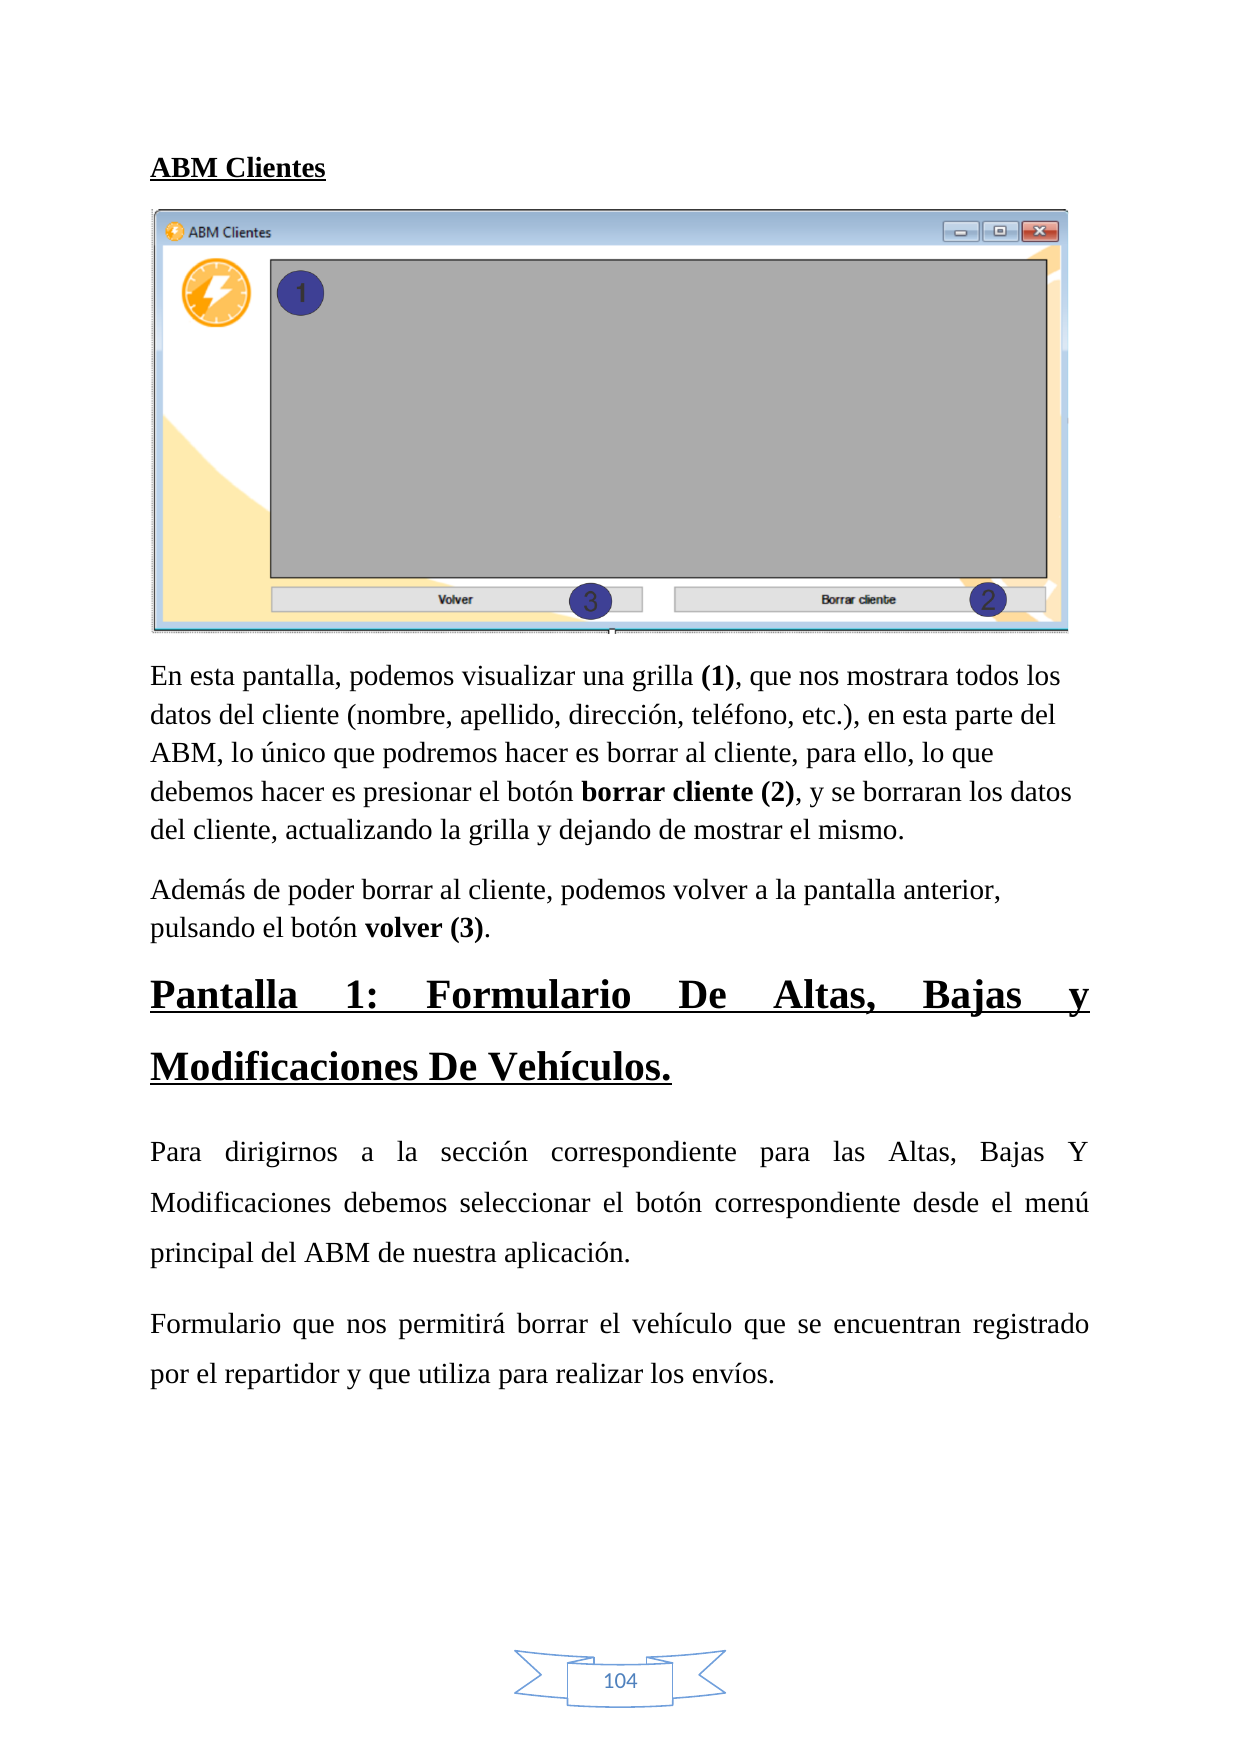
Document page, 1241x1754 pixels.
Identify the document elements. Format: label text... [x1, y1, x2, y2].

text Pantalla 1: Formulario De Altas, Bajas y Modificaciones De Vehículos. [150, 1013, 1090, 1089]
text Pantalla 1: Formulario De Altas, Bajas y Modificaciones De Vehículos. [150, 970, 1090, 1011]
text ABM Clientes [150, 150, 1090, 183]
text Para dirigirnos a la sección correspondiente para las Altas, Bajas Y Modificaciones debemos seleccionar el botón correspondiente desde el menú principal del ABM de nuestra aplicación. [150, 1134, 1090, 1268]
text Formulario que nos permitirá borrar el vehículo que se encuentran registrado por el repartidor y que utiliza para realizar los envíos. [150, 1306, 1090, 1390]
text Además de poder borrar al cliente, podemos volver a la pantalla anterior, pulsando el botón volver (3). [150, 872, 1090, 944]
picture [150, 209, 1069, 634]
text En esta pantalla, podemos visualizar una grilla (1), que nos mostrara todos los datos del cliente (nombre, apellido, dirección, teléfono, etc.), en esta parte del ABM, lo único que podremos hacer es borrar al cliente, para ello, lo que debemos hacer es presionar el botón borrar cliente (2), y se borraran los datos del cliente, actualizando la grilla y dejando de mostrar el mismo. [150, 658, 1090, 846]
